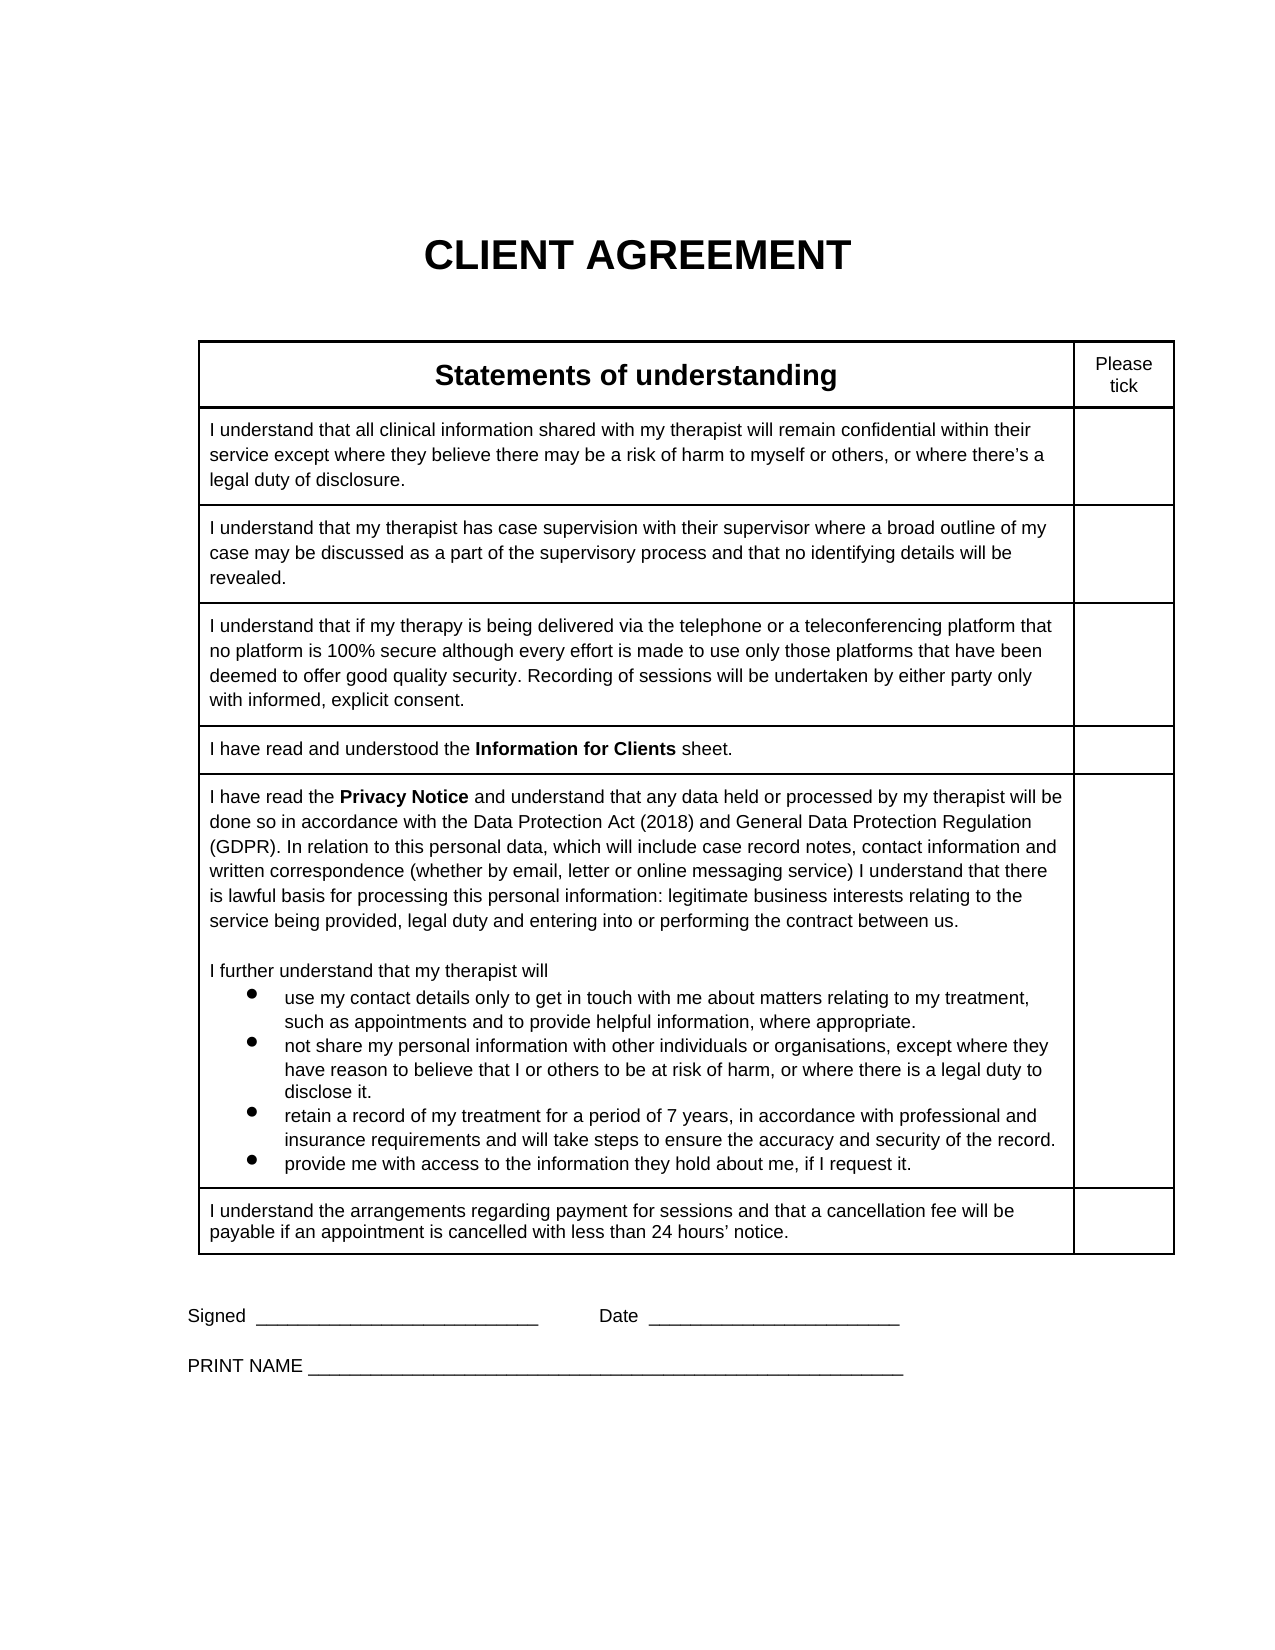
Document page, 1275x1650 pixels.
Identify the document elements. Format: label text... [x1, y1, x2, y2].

table_cell [1075, 727, 1173, 773]
table_cell I have read and understood the Information for Clients sheet. [200, 727, 1073, 773]
table_cell I understand the arrangements regarding payment for sessions and that a cancellation fee will be payable if an appointment is cancelled with less than 24 hours’ notice. [200, 1189, 1073, 1253]
table_cell I understand that all clinical information shared with my therapist will remain confidential within their service except where they believe there may be a risk of harm to myself or others, or where there’s a legal duty of disclosure. [200, 409, 1073, 504]
table_cell I understand that if my therapy is being delivered via the telephone or a teleconferencing platform that no platform is 100% secure although every effort is made to use only those platforms that have been deemed to offer good quality security. Recording of sessions will be undertaken by either party only with informed, explicit consent. [200, 604, 1073, 725]
table_cell [1075, 409, 1173, 504]
table_cell I have read the Privacy Notice and understand that any data held or processed by my therapist will be done so in accordance with the Data Protection Act (2018) and General Data Protection Regulation (GDPR). In relation to this personal data, which will include case record notes, contact information and written correspondence (whether by email, letter or online messaging service) I understand that there is lawful basis for processing this personal information: legitimate business interests relating to the service being provided, legal duty and entering into or performing the contract between us. I further understand that my therapist will use my contact details only to get in touch with me about matters relating to my treatment, such as appointments and to provide helpful information, where appropriate. not share my personal information with other individuals or organisations, except where they have reason to believe that I or others to be at risk of harm, or where there is a legal duty to disclose it. retain a record of my treatment for a period of 7 years, in accordance with professional and insurance requirements and will take steps to ensure the accuracy and security of the record. provide me with access to the information they hold about me, if I request it. [200, 775, 1073, 1187]
table_header Statements of understanding [200, 343, 1073, 406]
table_cell I understand that my therapist has case supervision with their supervisor where a broad outline of my case may be discussed as a part of the supervisory process and that no identifying details will be revealed. [200, 506, 1073, 602]
text Signed ___________________________ Date ________________________ [187, 1305, 1087, 1326]
table_cell [1075, 1189, 1173, 1253]
table_cell [1075, 775, 1173, 1187]
text CLIENT AGREEMENT [187, 230, 1087, 278]
table_header Please tick [1075, 343, 1173, 406]
table_cell [1075, 506, 1173, 602]
text PRINT NAME _________________________________________________________ [187, 1354, 1087, 1376]
table_cell [1075, 604, 1173, 725]
